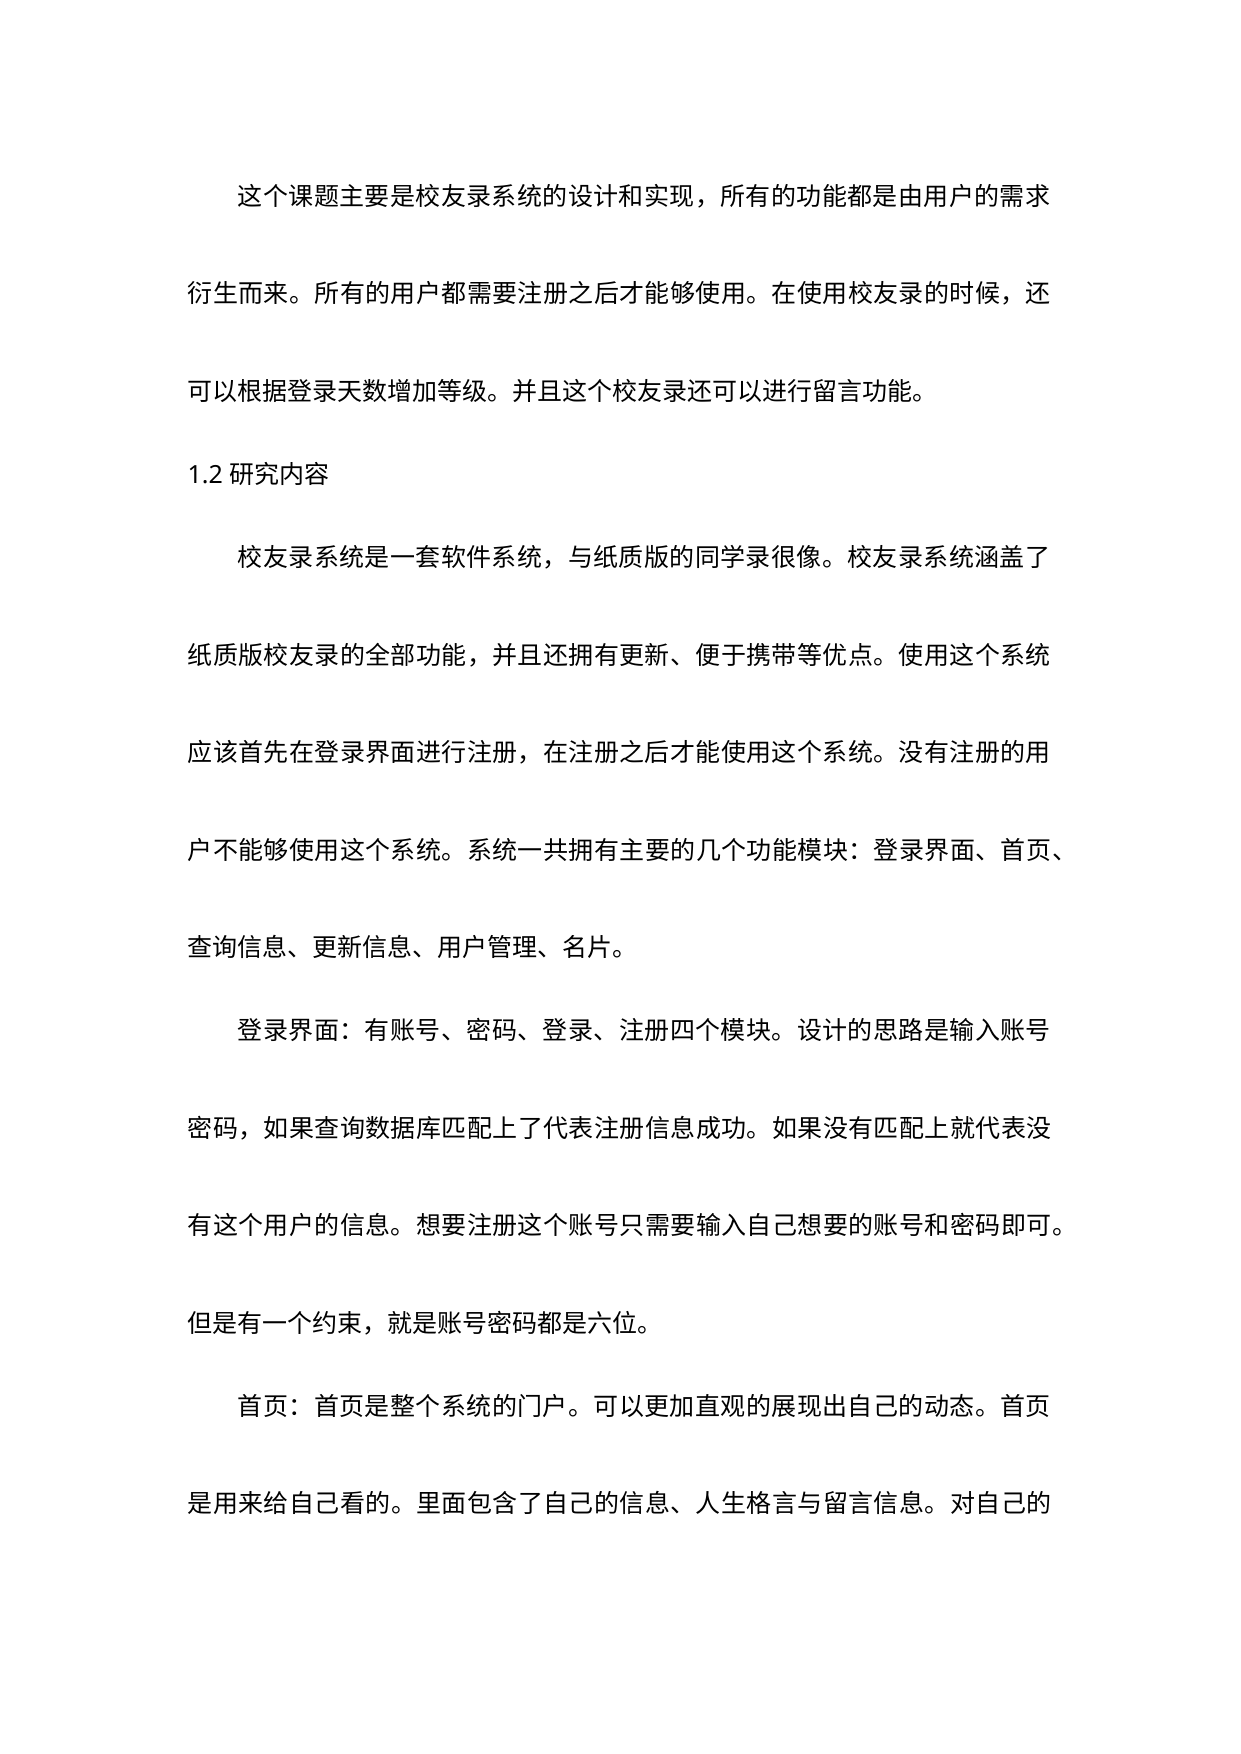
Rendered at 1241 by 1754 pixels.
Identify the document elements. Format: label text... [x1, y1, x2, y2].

subtitle 1.2 研究内容 [187, 440, 1053, 505]
text 校友录系统是一套软件系统，与纸质版的同学录很像。校友录系统涵盖了纸质版校友录的全部功能，并且还拥有更新、便于携带等优点。使用这个系统应该首先在登录界面进行注册，在注册之后才能使用这个系统。没有注册的用户不能够使用这个系统。系统一共拥有主要的几个功能模块：登录界面、首页、查询信息、更新信息、用户管理、名片。 [187, 523, 1053, 978]
text 这个课题主要是校友录系统的设计和实现，所有的功能都是由用户的需求衍生而来。所有的用户都需要注册之后才能够使用。在使用校友录的时候，还可以根据登录天数增加等级。并且这个校友录还可以进行留言功能。 [187, 162, 1053, 422]
text 登录界面：有账号、密码、登录、注册四个模块。设计的思路是输入账号密码，如果查询数据库匹配上了代表注册信息成功。如果没有匹配上就代表没有这个用户的信息。想要注册这个账号只需要输入自己想要的账号和密码即可。但是有一个约束，就是账号密码都是六位。 [187, 996, 1053, 1354]
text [187, 1372, 1053, 1534]
